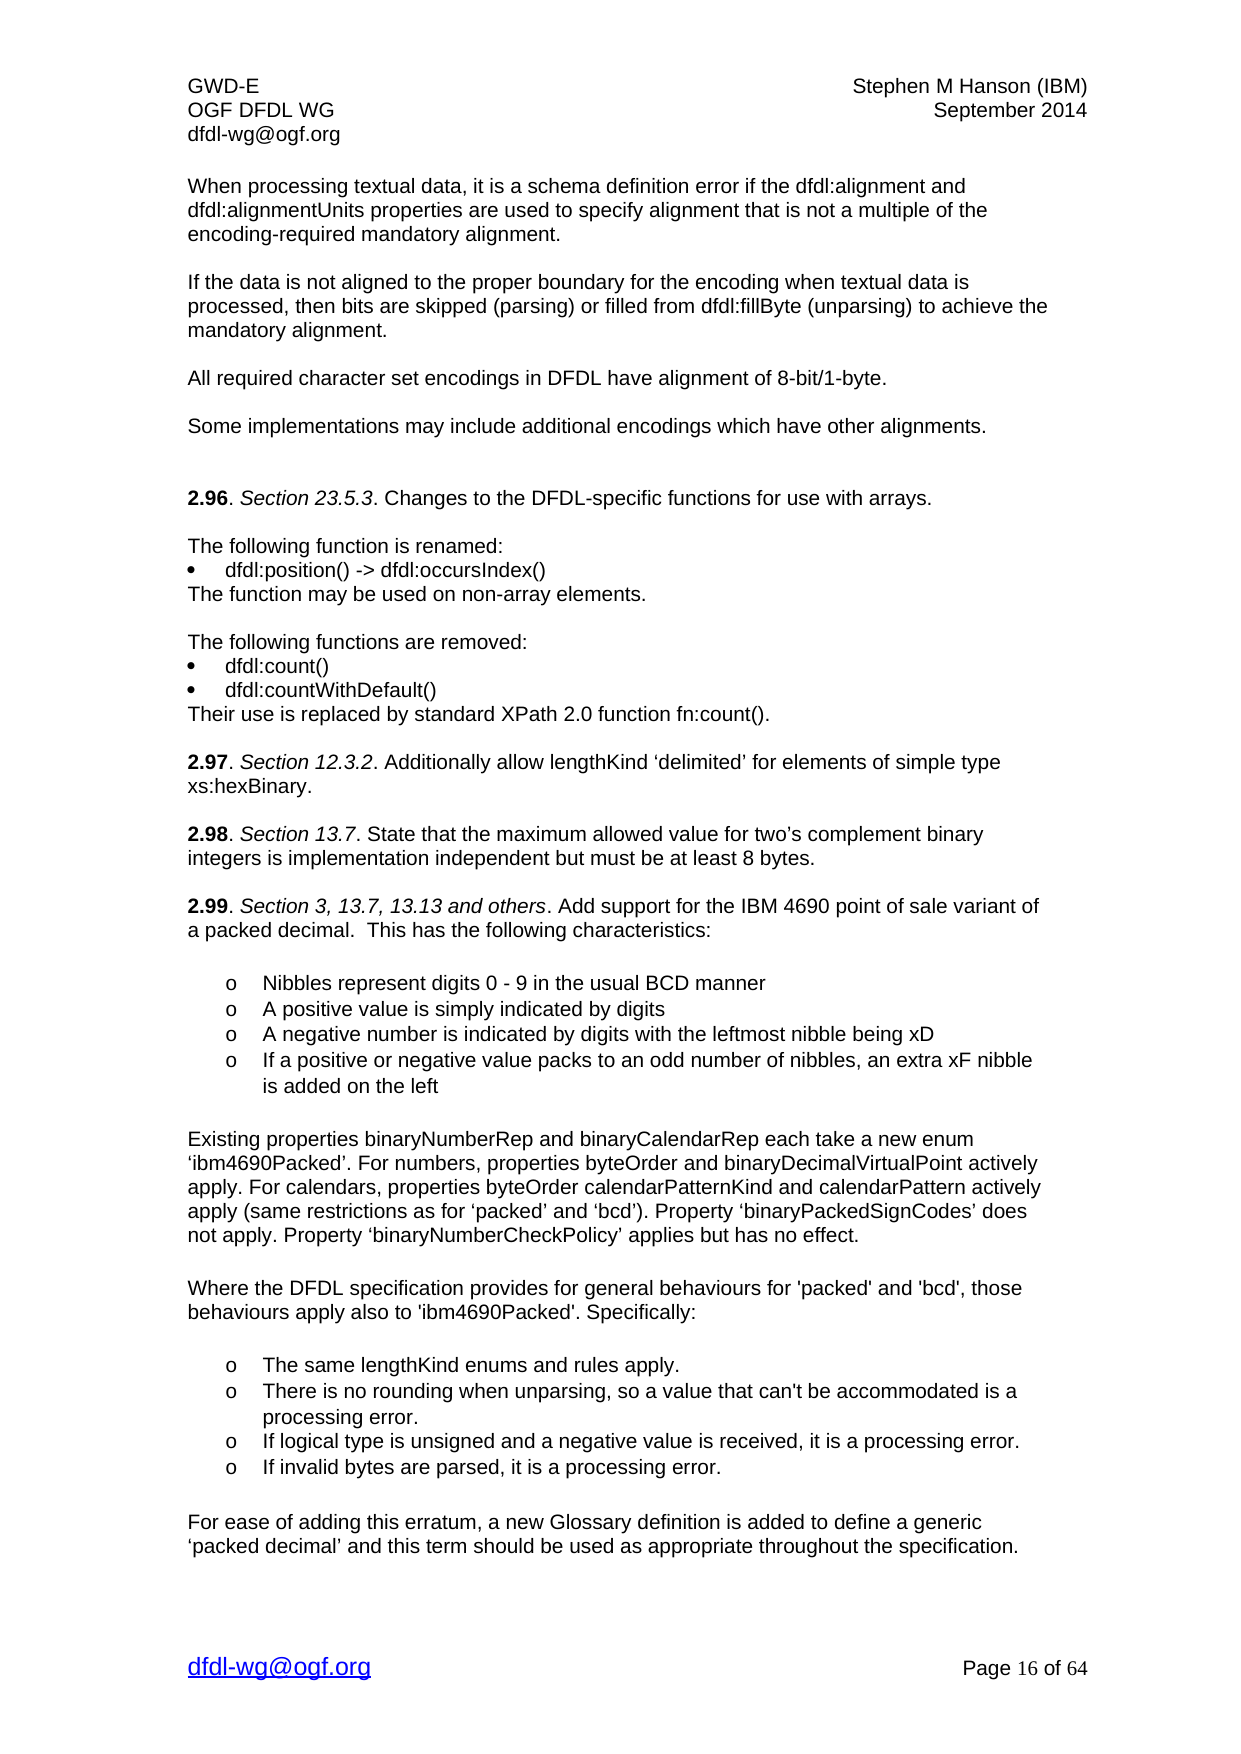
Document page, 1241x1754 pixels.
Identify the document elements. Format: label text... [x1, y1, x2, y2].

list If invalid bytes are parsed, it is a processing error. [225, 1454, 1053, 1480]
text 2.99. Section 3, 13.7, 13.13 and others. Add support for the IBM 4690 point of sale variant of a packed decimal. This has the following characteristics: [187, 893, 1053, 941]
list If a positive or negative value packs to an odd number of nibbles, an extra xF nibble is added on the left [225, 1048, 1053, 1098]
text All required character set encodings in DFDL have alignment of 8-bit/1-byte. [187, 366, 1053, 390]
text The following function is renamed: [187, 534, 1053, 558]
list dfdl:count() [187, 654, 1053, 678]
list A positive value is simply indicated by digits [225, 996, 1053, 1022]
text 2.98. Section 13.7. State that the maximum allowed value for two’s complement binary integers is implementation independent but must be at least 8 bytes. [187, 822, 1053, 869]
list If logical type is unsigned and a negative value is received, it is a processing error. [225, 1429, 1053, 1454]
list There is no rounding when unparsing, so a value that can't be accommodated is a processing error. [225, 1379, 1053, 1429]
text If the data is not aligned to the proper boundary for the encoding when textual data is processed, then bits are skipped (parsing) or filled from dfdl:fillByte (unparsing) to achieve the mandatory alignment. [187, 270, 1053, 342]
list dfdl:countWithDefault() [187, 678, 1053, 702]
text The following functions are removed: [187, 630, 1053, 654]
text Where the DFDL specification provides for general behaviours for 'packed' and 'bcd', those behaviours apply also to 'ibm4690Packed'. Specifically: [187, 1276, 1053, 1324]
text 2.97. Section 12.3.2. Additionally allow lengthKind ‘delimited’ for elements of simple type xs:hexBinary. [187, 750, 1053, 798]
text Their use is replaced by standard XPath 2.0 function fn:count(). [187, 702, 1053, 726]
list The same lengthKind enums and rules apply. [225, 1353, 1053, 1379]
list Nibbles represent digits 0 - 9 in the usual BCD manner [225, 971, 1053, 996]
text For ease of adding this erratum, a new Glossary definition is added to define a generic ‘packed decimal’ and this term should be used as appropriate throughout the specification. [187, 1509, 1053, 1557]
text When processing textual data, it is a schema definition error if the dfdl:alignment and dfdl:alignmentUnits properties are used to specify alignment that is not a multiple of the encoding-required mandatory alignment. [187, 174, 1053, 246]
text Some implementations may include additional encodings which have other alignments. [187, 414, 1053, 438]
text Existing properties binaryNumberRep and binaryCalendarRep each take a new enum ‘ibm4690Packed’. For numbers, properties byteOrder and binaryDecimalVirtualPoint actively apply. For calendars, properties byteOrder calendarPatternKind and calendarPattern actively apply (same restrictions as for ‘packed’ and ‘bcd’). Property ‘binaryPackedSignCodes’ does not apply. Property ‘binaryNumberCheckPolicy’ applies but has no effect. [187, 1127, 1053, 1247]
list A negative number is indicated by digits with the leftmost nibble being xD [225, 1022, 1053, 1048]
text The function may be used on non-array elements. [187, 582, 1053, 606]
text 2.96. Section 23.5.3. Changes to the DFDL-specific functions for use with arrays. [187, 486, 1053, 510]
list dfdl:position() -> dfdl:occursIndex() [187, 558, 1053, 582]
